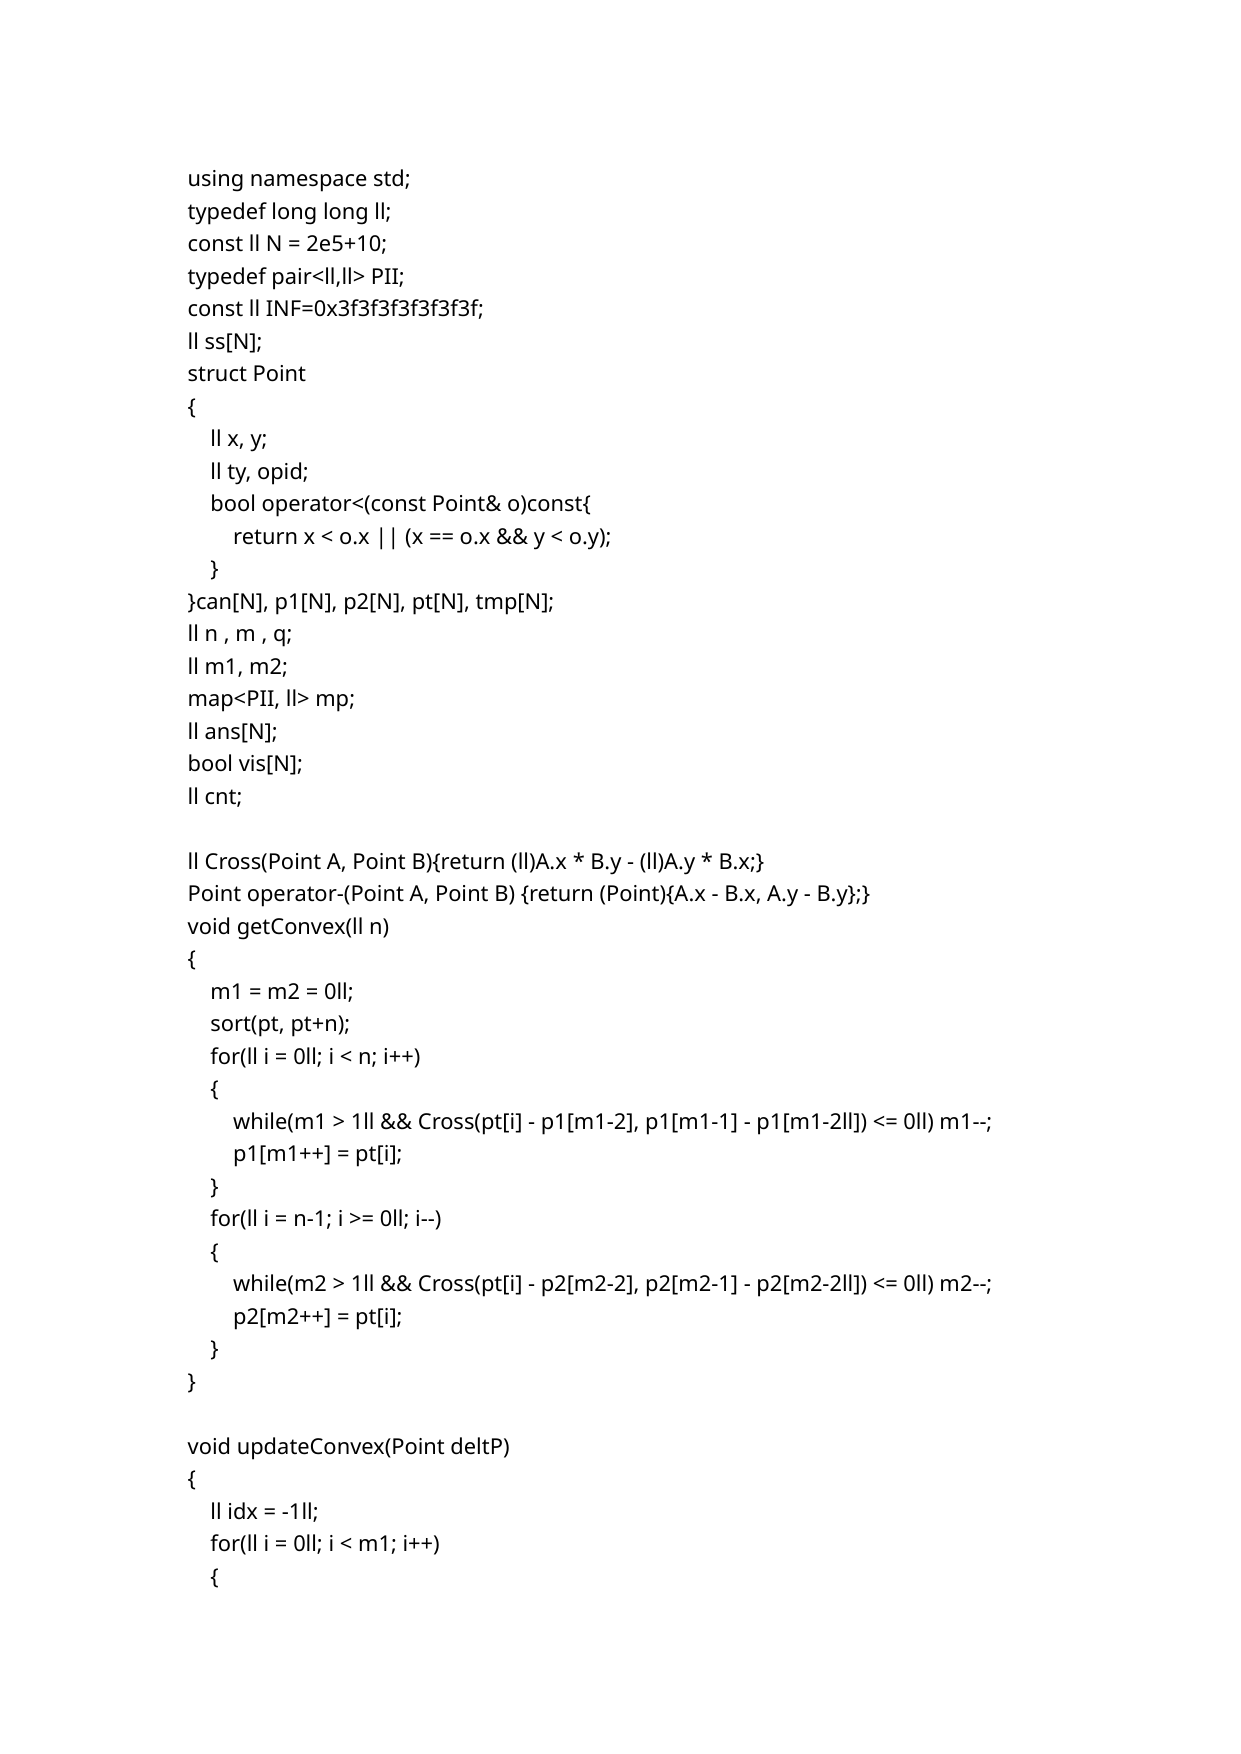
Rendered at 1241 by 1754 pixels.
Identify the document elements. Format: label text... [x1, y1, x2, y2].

text ll idx = -1ll; [187, 1494, 1053, 1527]
text ll n , m , q; [187, 617, 1053, 649]
text { [187, 389, 1053, 422]
text } [187, 1332, 1053, 1364]
text typedef long long ll; [187, 194, 1053, 227]
text bool operator<(const Point& o)const{ [187, 487, 1053, 519]
text ll x, y; [187, 422, 1053, 454]
text }can[N], p1[N], p2[N], pt[N], tmp[N]; [187, 584, 1053, 617]
text } [187, 552, 1053, 584]
text { [187, 942, 1053, 974]
text while(m1 > 1ll && Cross(pt[i] - p1[m1-2], p1[m1-1] - p1[m1-2ll]) <= 0ll) m1--; [187, 1104, 1053, 1137]
text } [187, 1169, 1053, 1202]
text ll ss[N]; [187, 324, 1053, 357]
text } [187, 1364, 1053, 1397]
text { [187, 1072, 1053, 1104]
text sort(pt, pt+n); [187, 1007, 1053, 1039]
text { [187, 1462, 1053, 1494]
text m1 = m2 = 0ll; [187, 974, 1053, 1007]
text ll Cross(Point A, Point B){return (ll)A.x * B.y - (ll)A.y * B.x;} [187, 844, 1053, 877]
text ll m1, m2; [187, 649, 1053, 682]
text ll cnt; [187, 779, 1053, 812]
text ll ans[N]; [187, 714, 1053, 747]
text for(ll i = 0ll; i < m1; i++) [187, 1527, 1053, 1559]
text while(m2 > 1ll && Cross(pt[i] - p2[m2-2], p2[m2-1] - p2[m2-2ll]) <= 0ll) m2--; [187, 1267, 1053, 1299]
text const ll N = 2e5+10; [187, 227, 1053, 259]
text typedef pair<ll,ll> PII; [187, 259, 1053, 292]
text { [187, 1559, 1053, 1592]
text map<PII, ll> mp; [187, 682, 1053, 714]
text void updateConvex(Point deltP) [187, 1429, 1053, 1462]
text for(ll i = 0ll; i < n; i++) [187, 1039, 1053, 1072]
text { [187, 1234, 1053, 1267]
text void getConvex(ll n) [187, 909, 1053, 942]
text using namespace std; [187, 162, 1053, 194]
text bool vis[N]; [187, 747, 1053, 779]
text for(ll i = n-1; i >= 0ll; i--) [187, 1202, 1053, 1234]
text p1[m1++] = pt[i]; [187, 1137, 1053, 1169]
text ll ty, opid; [187, 454, 1053, 487]
text const ll INF=0x3f3f3f3f3f3f3f; [187, 292, 1053, 324]
text p2[m2++] = pt[i]; [187, 1299, 1053, 1332]
text return x < o.x || (x == o.x && y < o.y); [187, 519, 1053, 552]
text Point operator-(Point A, Point B) {return (Point){A.x - B.x, A.y - B.y};} [187, 877, 1053, 909]
text struct Point [187, 357, 1053, 389]
